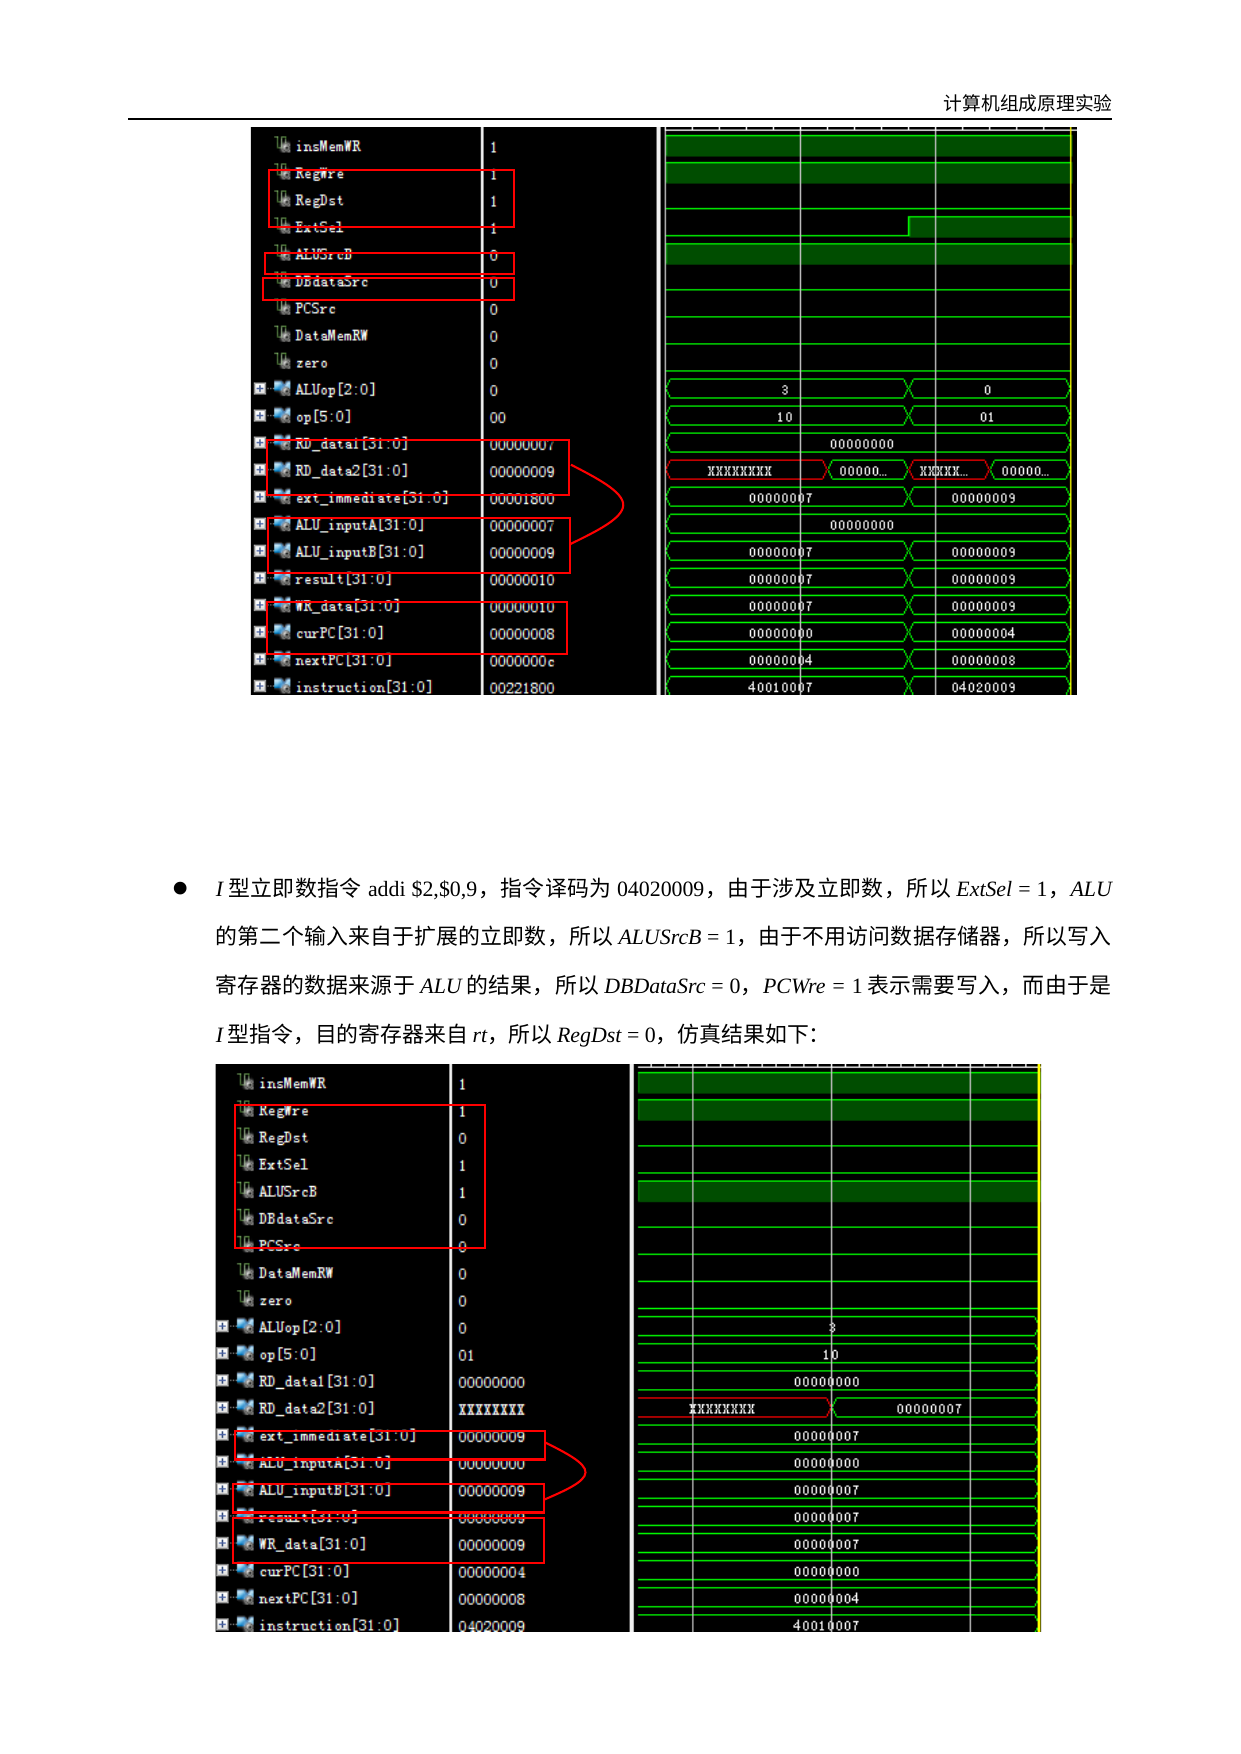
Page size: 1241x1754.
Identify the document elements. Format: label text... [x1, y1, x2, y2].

picture [250, 127, 1077, 695]
picture [215, 1064, 1042, 1632]
list I型立即数指令 addi $2,$0,9，指令译码为04020009，由于涉及立即数，所以ExtSel = 1，ALU的第二个输入来自于扩展的立即数，所以ALUSrcB = 1，由于不用访问数据存储器，所以写入寄存器的数据来源于ALU的结果，所以DBDataSrc = 0，PCWre = 1表示需要写入，而由于是I型指令，目的寄存器来自rt，所以RegDst = 0，仿真结果如下： [172, 870, 1112, 1049]
